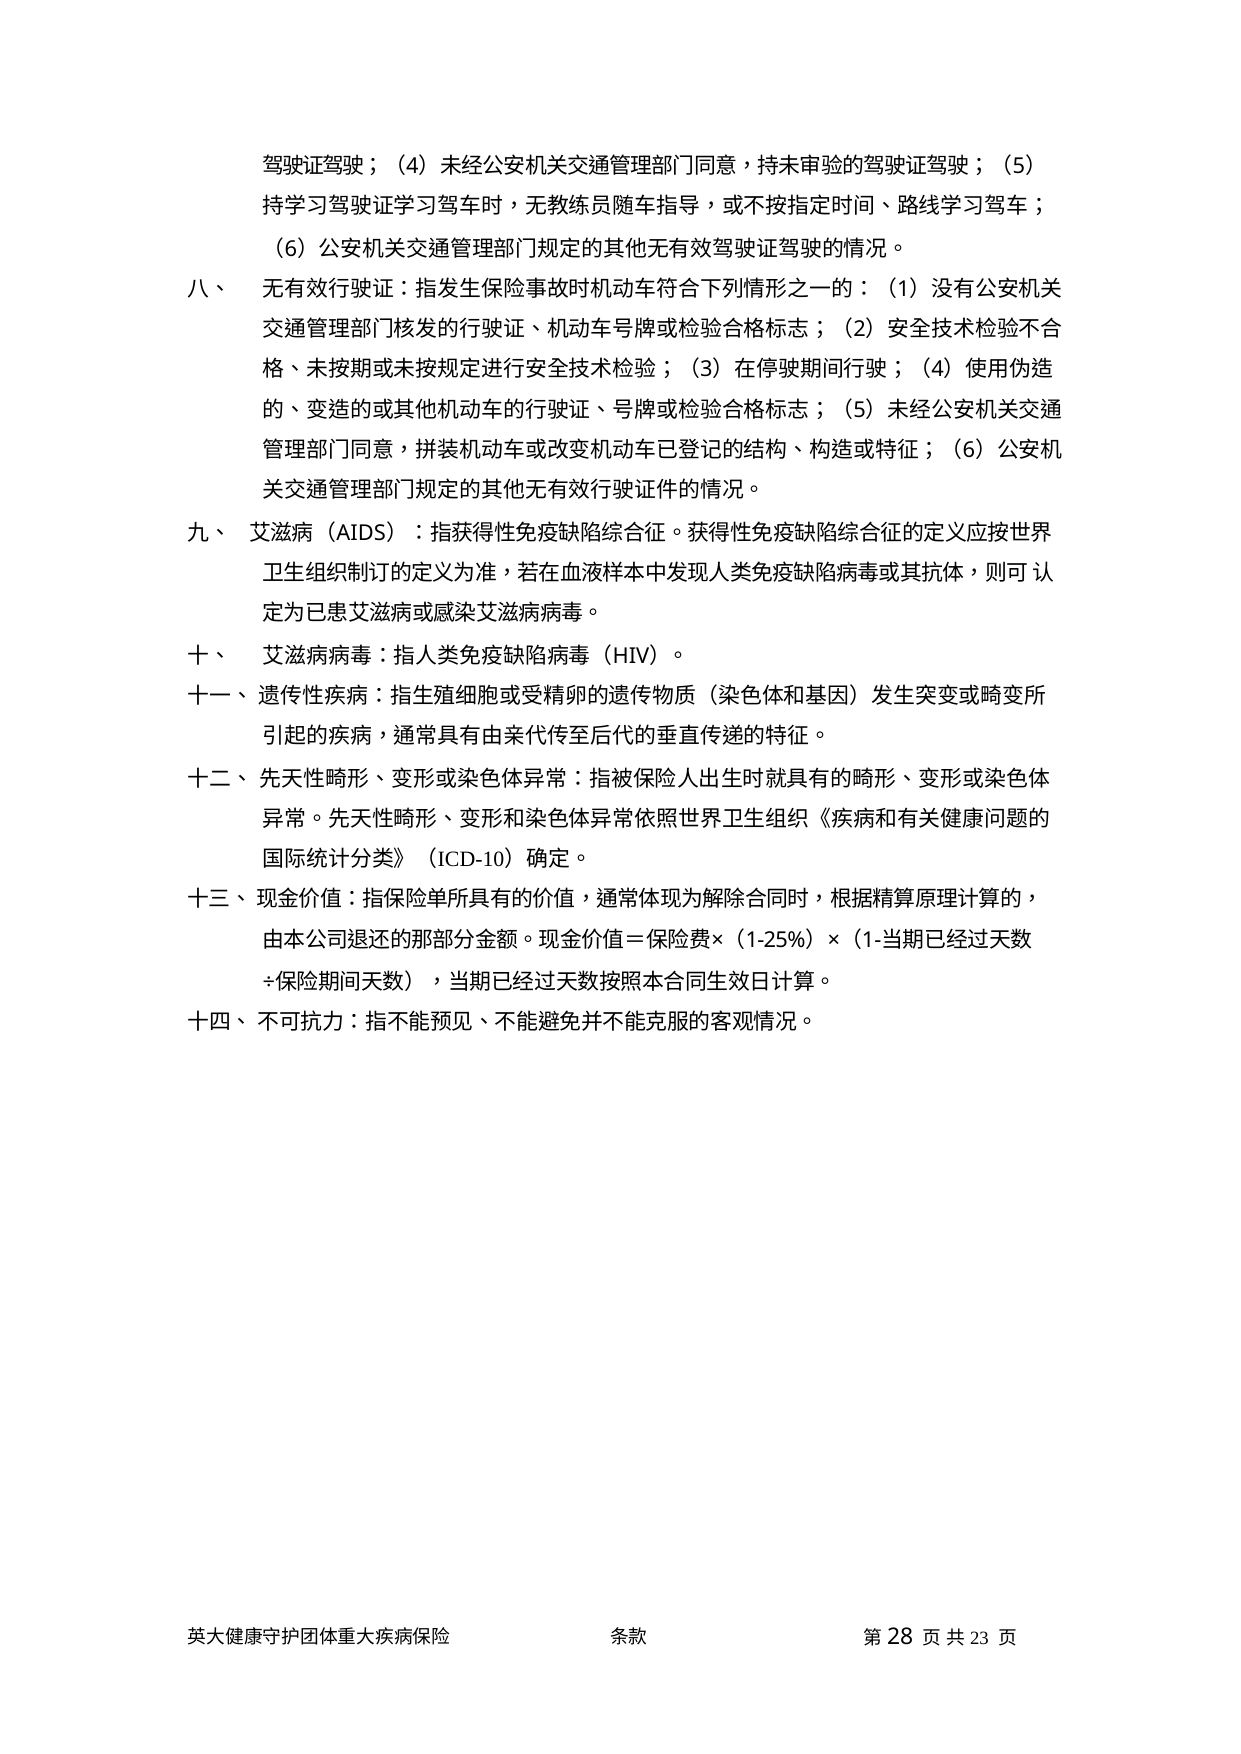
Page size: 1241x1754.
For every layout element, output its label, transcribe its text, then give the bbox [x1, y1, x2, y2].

text 八、 无有效行驶证：指发生保险事故时机动车符合下列情形之一的：（1）没有公安机关交通管理部门核发的行驶证、机动车号牌或检验合格标志；（2）安全技术检验不合格、未按期或未按规定进行安全技术检验；（3）在停驶期间行驶；（4）使用伪造的、变造的或其他机动车的行驶证、号牌或检验合格标志；（5）未经公安机关交通管理部门同意，拼装机动车或改变机动车已登记的结构、构造或特征；（6）公安机关交通管理部门规定的其他无有效行驶证件的情况。 [187, 273, 1064, 504]
text 十二、 先天性畸形、变形或染色体异常：指被保险人出生时就具有的畸形、变形或染色体异常。先天性畸形、变形和染色体异常依照世界卫生组织《疾病和有关健康问题的国际统计分类》（ICD-10）确定。 [187, 763, 1053, 873]
text 九、 艾滋病（AIDS）：指获得性免疫缺陷综合征。获得性免疫缺陷综合征的定义应按世界卫生组织制订的定义为准，若在血液样本中发现人类免疫缺陷病毒或其抗体，则可认定为已患艾滋病或感染艾滋病病毒。 [187, 517, 1054, 627]
text （6）公安机关交通管理部门规定的其他无有效驾驶证驾驶的情况。 [262, 233, 1076, 263]
text ÷保险期间天数），当期已经过天数按照本合同生效日计算。十四、 不可抗力：指不能预见、不能避免并不能克服的客观情况。 [187, 966, 843, 1036]
text 十三、 现金价值：指保险单所具有的价值，通常体现为解除合同时，根据精算原理计算的， 由本公司退还的那部分金额。现金价值＝保险费×（1-25%）×（1-当期已经过天数 [187, 883, 1065, 953]
text 驾驶证驾驶；（4）未经公安机关交通管理部门同意，持未审验的驾驶证驾驶；（5）持学习驾驶证学习驾车时，无教练员随车指导，或不按指定时间、路线学习驾车； [262, 150, 1063, 220]
text 十、 艾滋病病毒：指人类免疫缺陷病毒（HIV）。 [187, 640, 1076, 669]
text 十一、 遗传性疾病：指生殖细胞或受精卵的遗传物质（染色体和基因）发生突变或畸变所引起的疾病，通常具有由亲代传至后代的垂直传递的特征。 [187, 680, 1053, 750]
